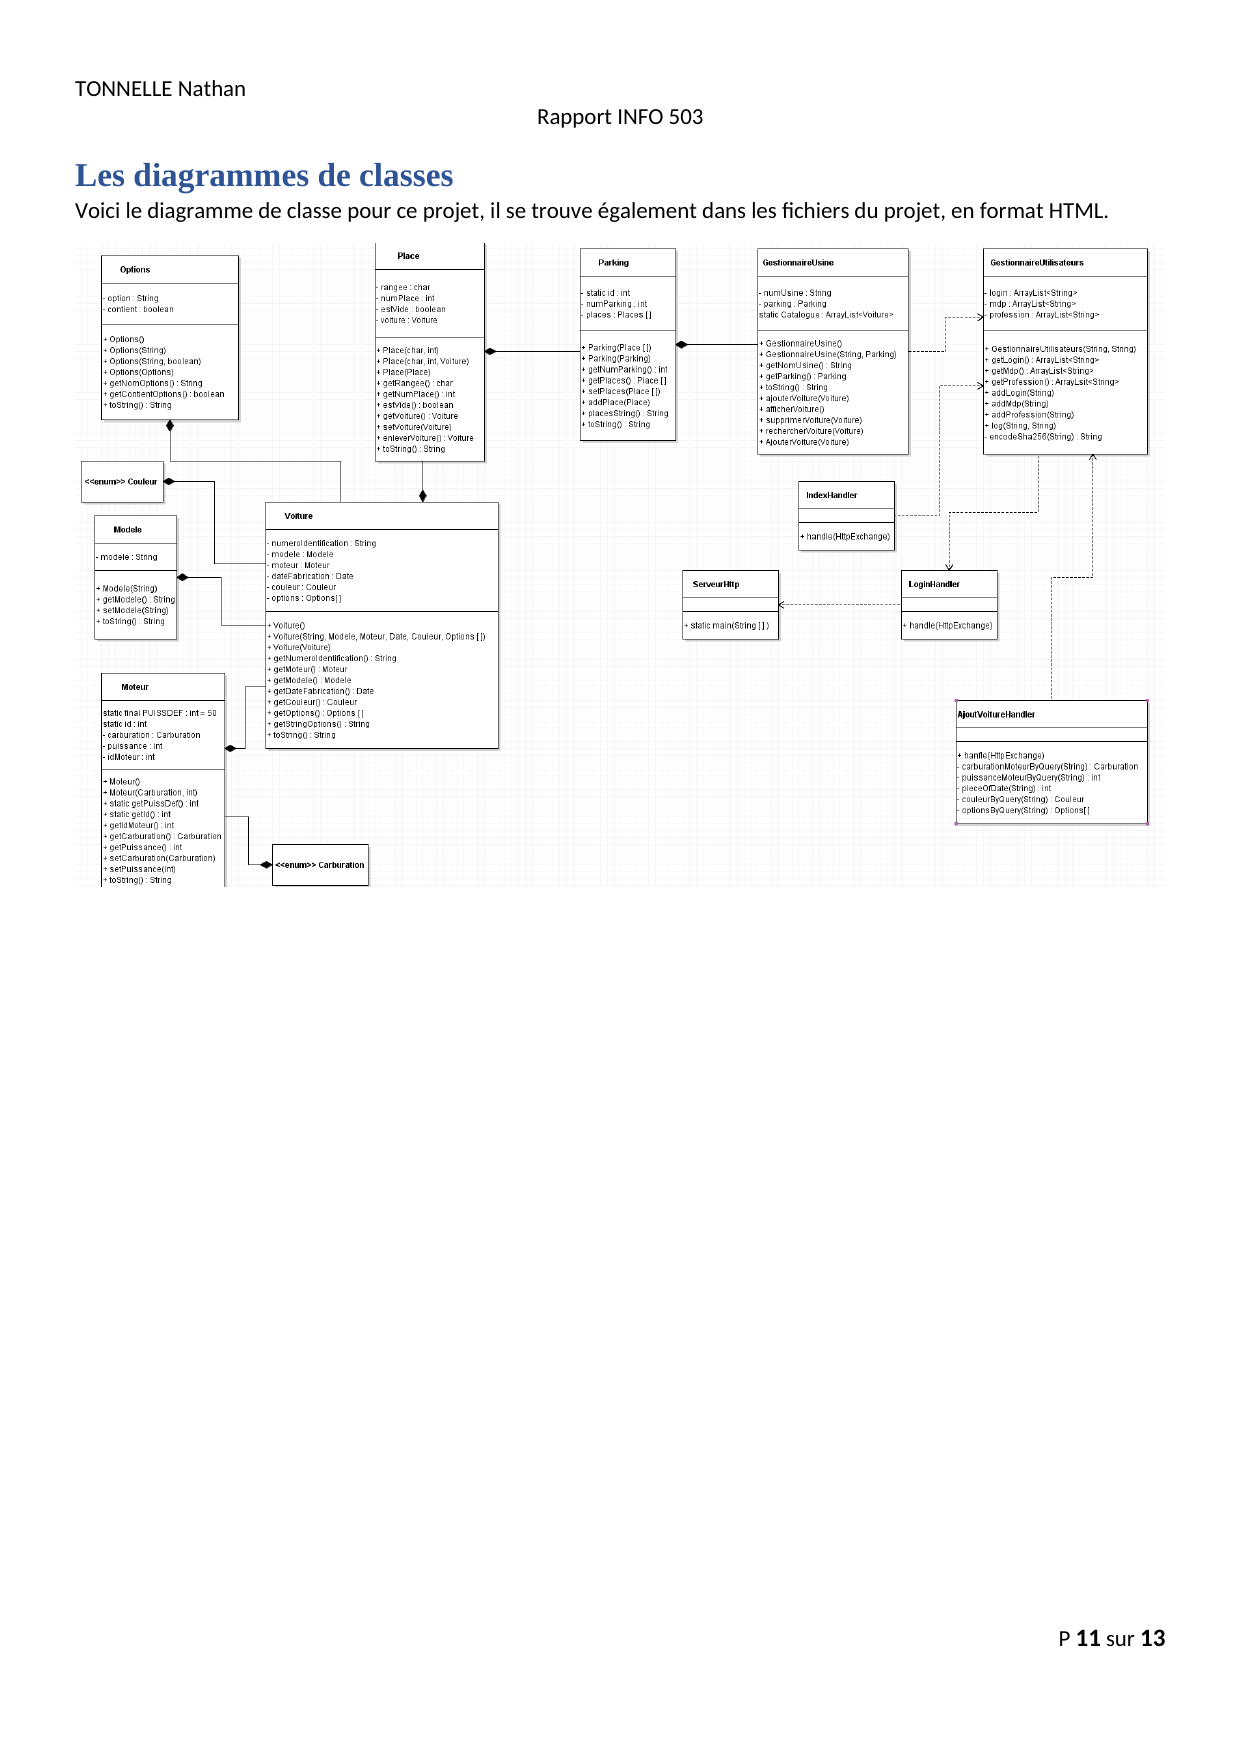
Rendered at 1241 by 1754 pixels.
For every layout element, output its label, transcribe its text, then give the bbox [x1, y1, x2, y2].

text Voici le diagramme de classe pour ce projet, il se trouve également dans les fichiers du projet, en format HTML. [75, 196, 1165, 224]
subtitle Les diagrammes de classes [75, 155, 1165, 193]
picture [75, 243, 1166, 887]
